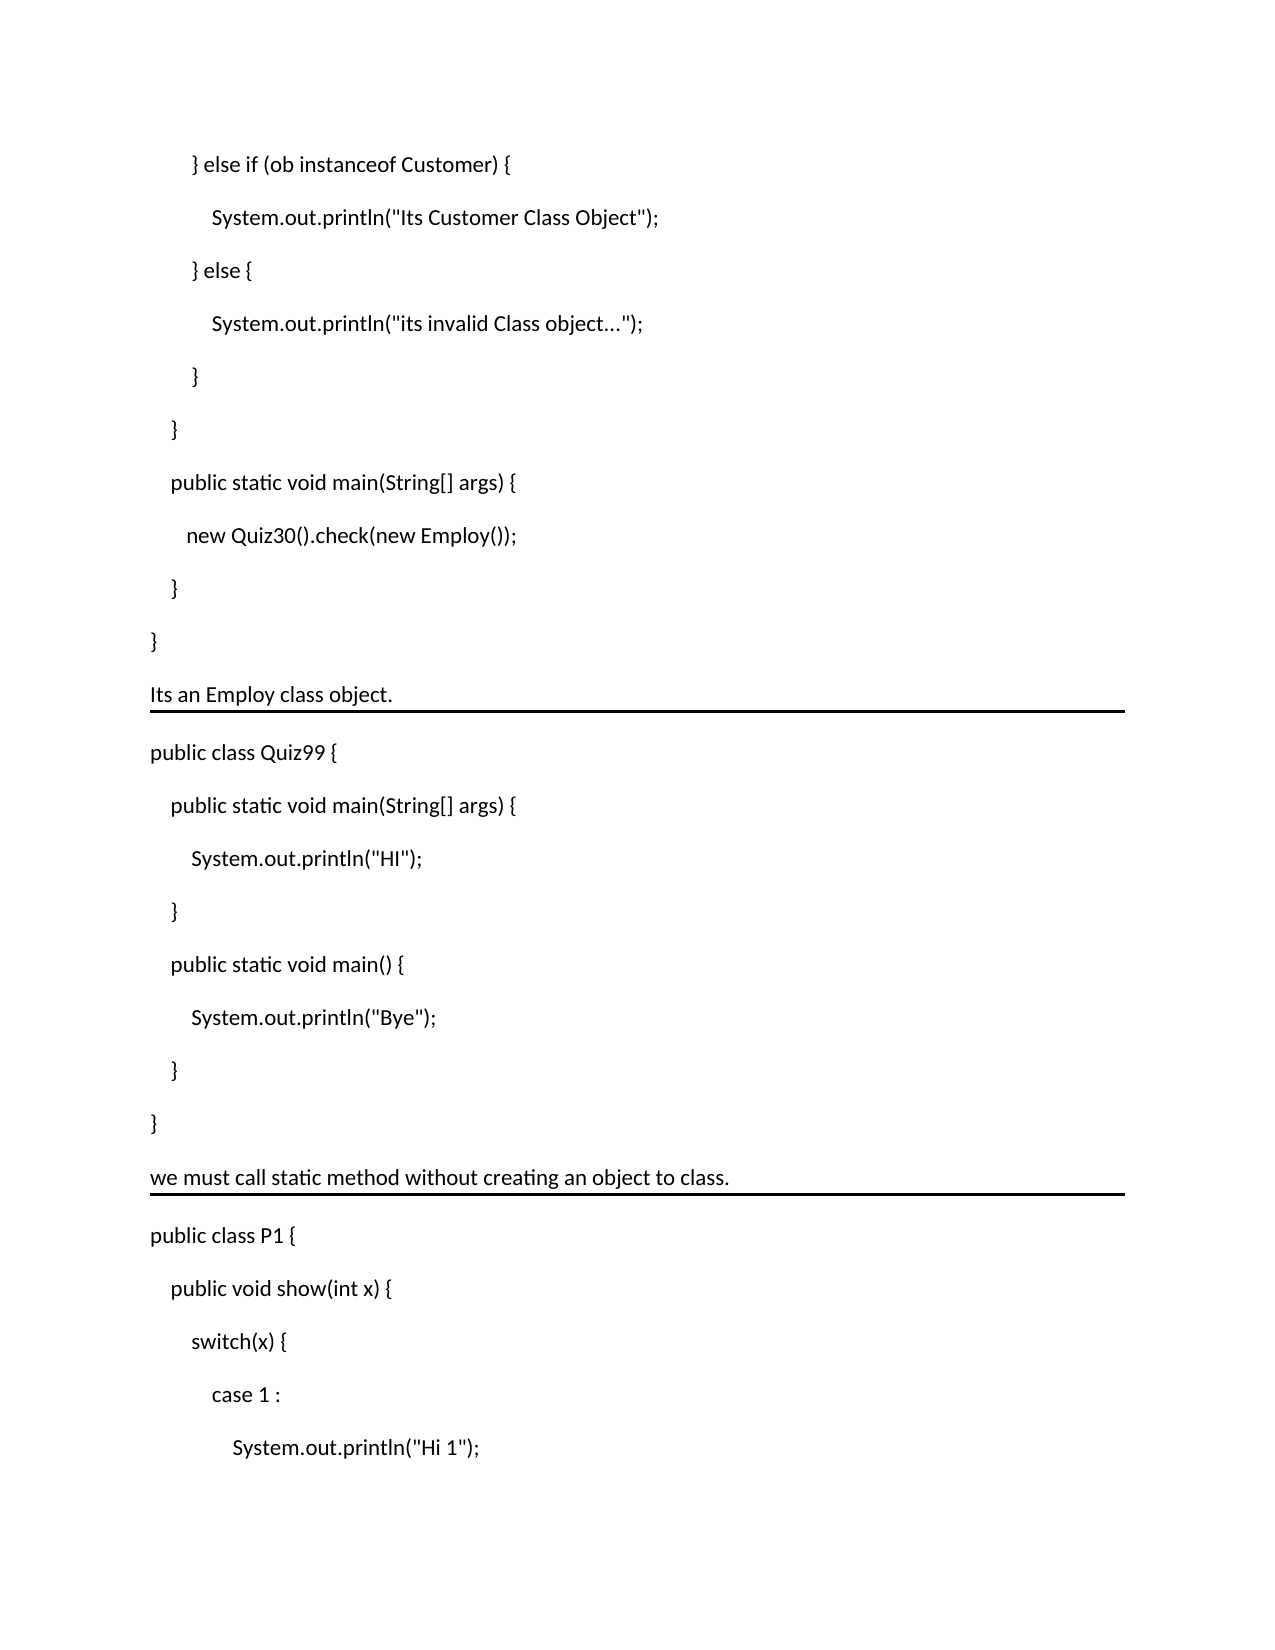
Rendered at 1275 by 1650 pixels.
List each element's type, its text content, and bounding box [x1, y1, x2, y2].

text public class P1 { [150, 1221, 1125, 1249]
text } [150, 362, 1125, 390]
text System.out.println("Hi 1"); [150, 1433, 1125, 1461]
text System.out.println("Bye"); [150, 1003, 1125, 1032]
text System.out.println("HI"); [150, 844, 1125, 872]
text } [150, 1109, 1125, 1138]
text } else { [150, 256, 1125, 284]
text public static void main(String[] args) { [150, 791, 1125, 819]
text } [150, 627, 1125, 655]
text public static void main(String[] args) { [150, 468, 1125, 496]
text } [150, 574, 1125, 602]
text public class Quiz99 { [150, 738, 1125, 766]
text } [150, 897, 1125, 926]
text } [150, 415, 1125, 443]
text public static void main() { [150, 951, 1125, 978]
text switch(x) { [150, 1327, 1125, 1355]
text System.out.println("its invalid Class object..."); [150, 309, 1125, 337]
text System.out.println("Its Customer Class Object"); [150, 203, 1125, 231]
text public void show(int x) { [150, 1274, 1125, 1302]
text } [150, 1057, 1125, 1084]
text we must call static method without creating an object to class. [150, 1163, 1125, 1193]
text new Quiz30().check(new Employ()); [150, 521, 1125, 549]
text case 1 : [150, 1380, 1125, 1408]
text Its an Employ class object. [150, 680, 1125, 710]
text } else if (ob instanceof Customer) { [150, 150, 1125, 178]
